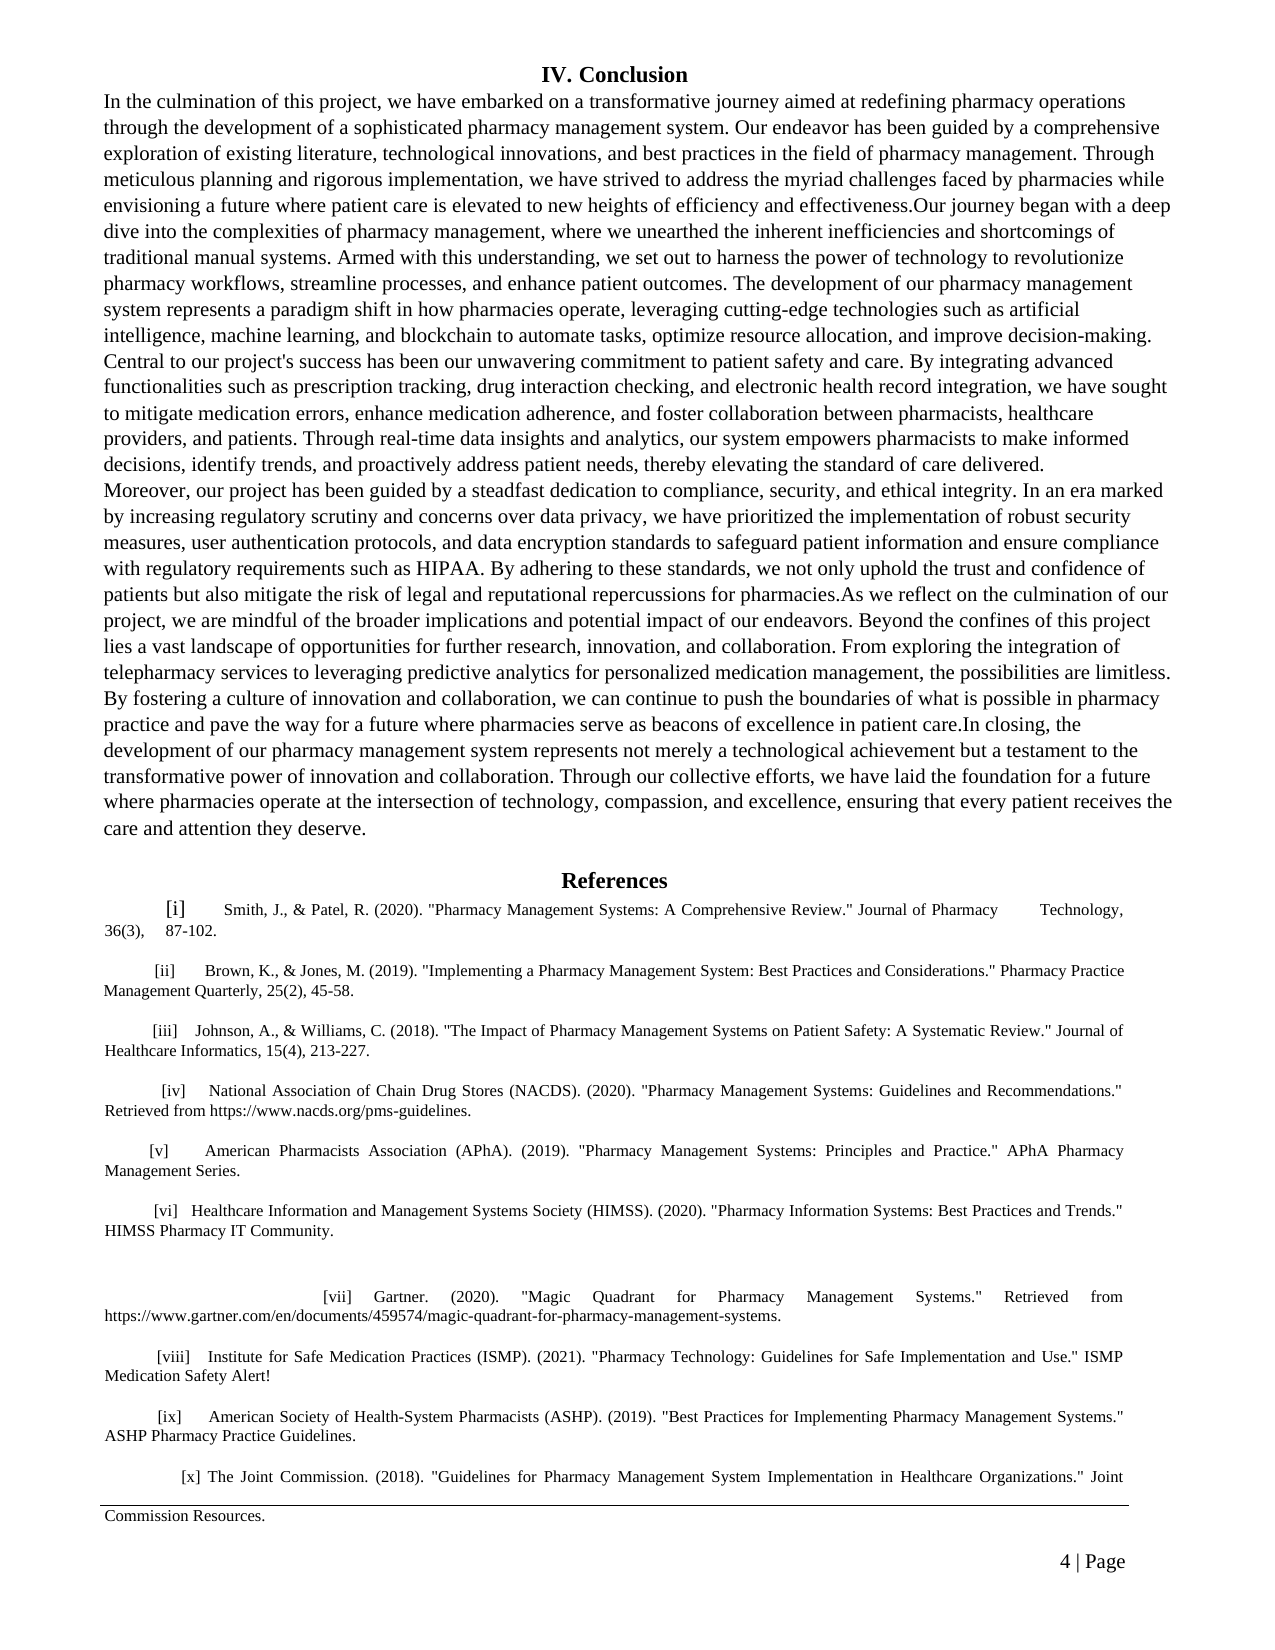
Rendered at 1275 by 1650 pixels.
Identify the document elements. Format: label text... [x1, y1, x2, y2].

text [ii] Brown, K., & Jones, M. (2019). "Implementing a Pharmacy Management System: Best Practices and Considerations." Pharmacy Practice Management Quarterly, 25(2), 45-58. [103, 961, 1125, 999]
text [iv] National Association of Chain Drug Stores (NACDS). (2020). "Pharmacy Management Systems: Guidelines and Recommendations." Retrieved from https://www.nacds.org/pms-guidelines. [103, 1081, 1125, 1120]
text [vii] Gartner. (2020). "Magic Quadrant for Pharmacy Management Systems." Retrieved from https://www.gartner.com/en/documents/459574/magic-quadrant-for-pharmacy-management-systems. [103, 1286, 1125, 1325]
subtitle Conclusion [103, 61, 1126, 87]
text [ix] American Society of Health-System Pharmacists (ASHP). (2019). "Best Practices for Implementing Pharmacy Management Systems." ASHP Pharmacy Practice Guidelines. [103, 1407, 1125, 1445]
text [vi] Healthcare Information and Management Systems Society (HIMSS). (2020). "Pharmacy Information Systems: Best Practices and Trends." HIMSS Pharmacy IT Community. [103, 1201, 1125, 1240]
text [x] The Joint Commission. (2018). "Guidelines for Pharmacy Management System Implementation in Healthcare Organizations." Joint Commission Resources. [103, 1467, 1125, 1525]
text In the culmination of this project, we have embarked on a transformative journey aimed at redefining pharmacy operations through the development of a sophisticated pharmacy management system. Our endeavor has been guided by a comprehensive exploration of existing literature, technological innovations, and best practices in the field of pharmacy management. Through meticulous planning and rigorous implementation, we have strived to address the myriad challenges faced by pharmacies while envisioning a future where patient care is elevated to new heights of efficiency and effectiveness.Our journey began with a deep dive into the complexities of pharmacy management, where we unearthed the inherent inefficiencies and shortcomings of traditional manual systems. Armed with this understanding, we set out to harness the power of technology to revolutionize pharmacy workflows, streamline processes, and enhance patient outcomes. The development of our pharmacy management system represents a paradigm shift in how pharmacies operate, leveraging cutting-edge technologies such as artificial intelligence, machine learning, and blockchain to automate tasks, optimize resource allocation, and improve decision-making. [103, 89, 1173, 347]
text [viii] Institute for Safe Medication Practices (ISMP). (2021). "Pharmacy Technology: Guidelines for Safe Implementation and Use." ISMP Medication Safety Alert! [103, 1346, 1125, 1385]
subtitle References [103, 867, 1126, 894]
text Moreover, our project has been guided by a steadfast dedication to compliance, security, and ethical integrity. In an era marked by increasing regulatory scrutiny and concerns over data privacy, we have prioritized the implementation of robust security measures, user authentication protocols, and data encryption standards to safeguard patient information and ensure compliance with regulatory requirements such as HIPAA. By adhering to these standards, we not only uphold the trust and confidence of patients but also mitigate the risk of legal and reputational repercussions for pharmacies.As we reflect on the culmination of our project, we are mindful of the broader implications and potential impact of our endeavors. Beyond the confines of this project lies a vast landscape of opportunities for further research, innovation, and collaboration. From exploring the integration of telepharmacy services to leveraging predictive analytics for personalized medication management, the possibilities are limitless. By fostering a culture of innovation and collaboration, we can continue to push the boundaries of what is possible in pharmacy practice and pave the way for a future where pharmacies serve as beacons of excellence in patient care.In closing, the development of our pharmacy management system represents not merely a technological achievement but a testament to the transformative power of innovation and collaboration. Through our collective efforts, we have laid the foundation for a future where pharmacies operate at the intersection of technology, compassion, and excellence, ensuring that every patient receives the care and attention they deserve. [103, 478, 1173, 839]
text [iii] Johnson, A., & Williams, C. (2018). "The Impact of Pharmacy Management Systems on Patient Safety: A Systematic Review." Journal of Healthcare Informatics, 15(4), 213-227. [103, 1021, 1125, 1060]
text [v] American Pharmacists Association (APhA). (2019). "Pharmacy Management Systems: Principles and Practice." APhA Pharmacy Management Series. [103, 1141, 1125, 1180]
text Central to our project's success has been our unwavering commitment to patient safety and care. By integrating advanced functionalities such as prescription tracking, drug interaction checking, and electronic health record integration, we have sought to mitigate medication errors, enhance medication adherence, and foster collaboration between pharmacists, healthcare providers, and patients. Through real-time data insights and analytics, our system empowers pharmacists to make informed decisions, identify trends, and proactively address patient needs, thereby elevating the standard of care delivered. [103, 348, 1173, 476]
text [i] Smith, J., & Patel, R. (2020). "Pharmacy Management Systems: A Comprehensive Review." Journal of Pharmacy Technology, 36(3), 87-102. [103, 896, 1125, 939]
